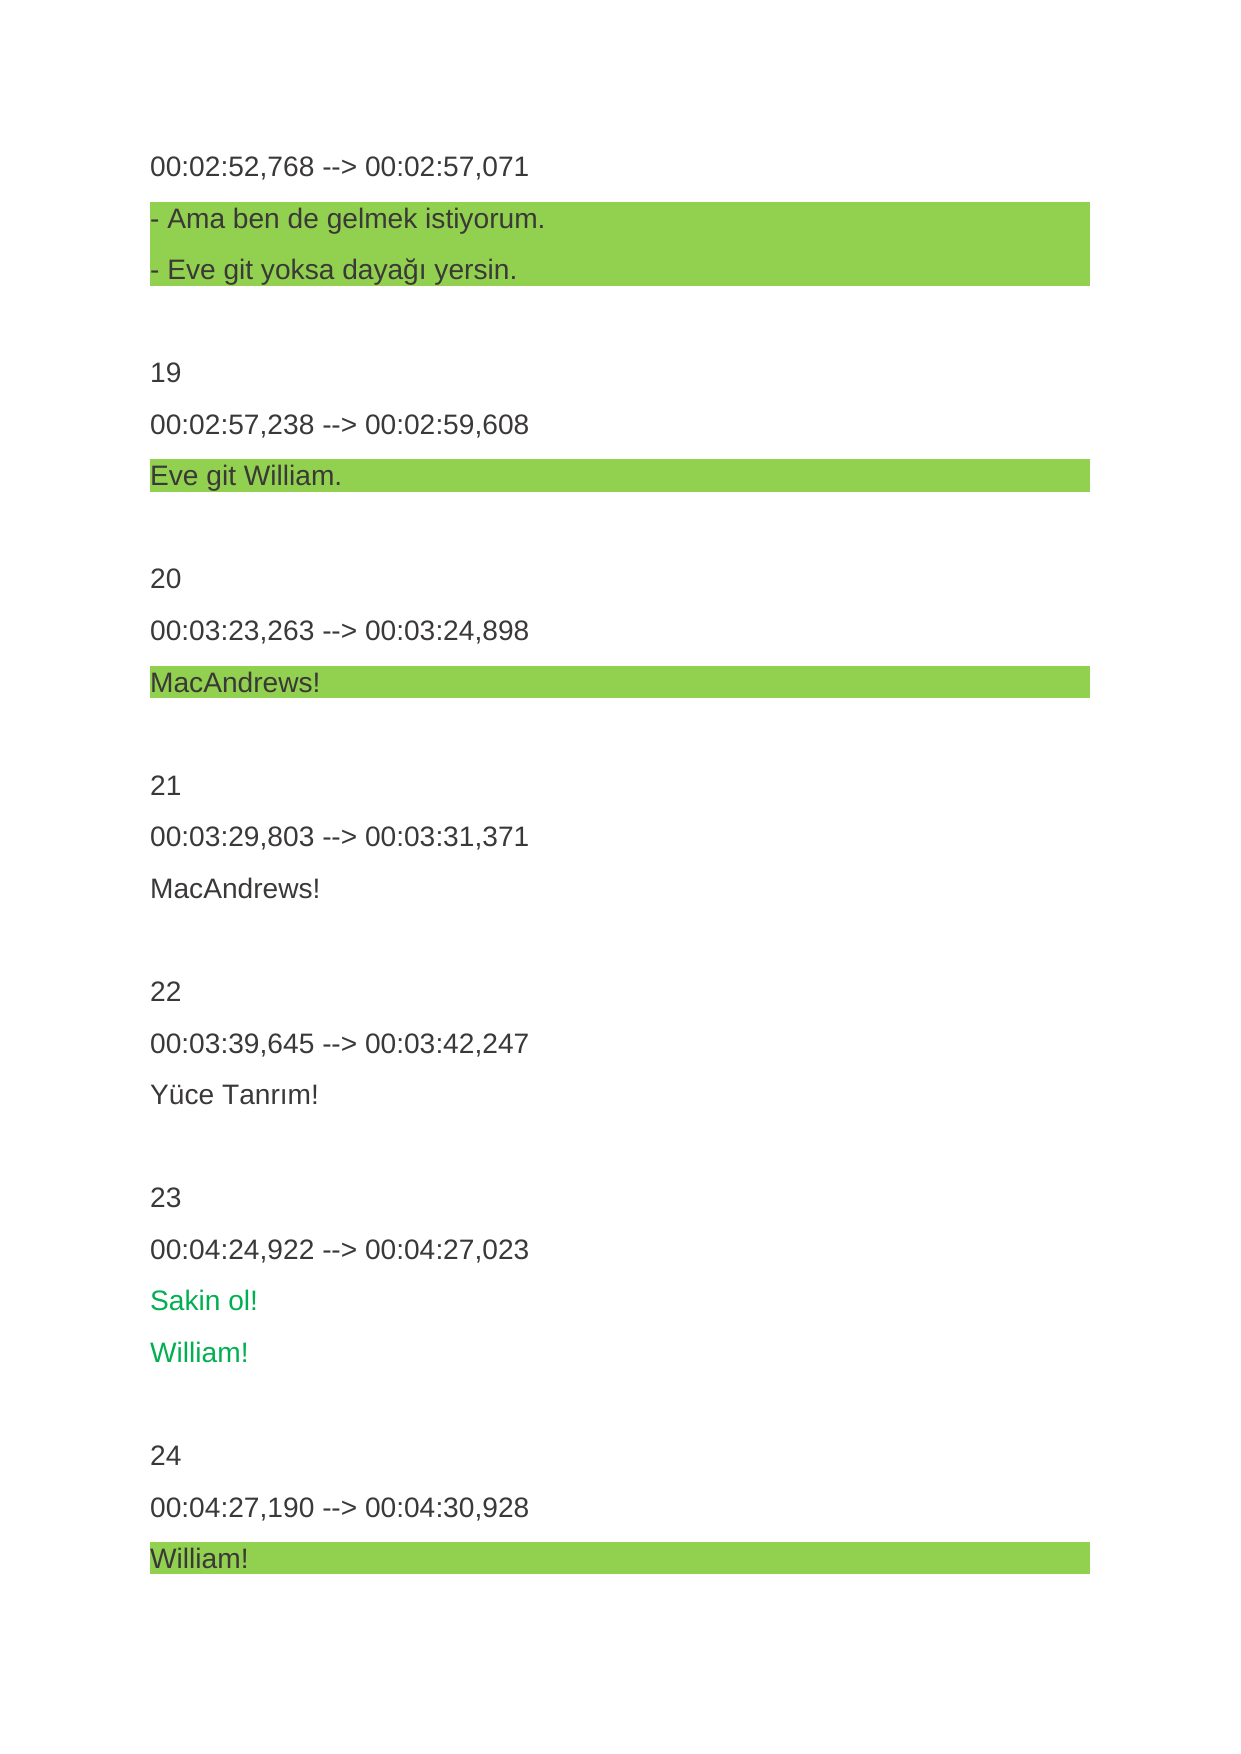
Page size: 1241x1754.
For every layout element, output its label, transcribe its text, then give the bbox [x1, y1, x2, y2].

text 20 [150, 562, 1090, 595]
text 23 [150, 1181, 1090, 1214]
text William! [150, 1542, 1090, 1574]
text 00:02:52,768 --> 00:02:57,071 [150, 150, 1090, 182]
text 19 [150, 356, 1090, 389]
text 00:04:27,190 --> 00:04:30,928 [150, 1491, 1090, 1523]
text - Ama ben de gelmek istiyorum. [150, 202, 1090, 234]
text 24 [150, 1439, 1090, 1471]
text 22 [150, 975, 1090, 1007]
text MacAndrews! [150, 666, 1090, 698]
text 21 [150, 769, 1090, 801]
text Sakin ol! [150, 1284, 1090, 1317]
text Yüce Tanrım! [150, 1078, 1090, 1111]
text 00:03:39,645 --> 00:03:42,247 [150, 1027, 1090, 1059]
text - Eve git yoksa dayağı yersin. [150, 253, 1090, 286]
text Eve git William. [150, 459, 1090, 492]
text 00:03:23,263 --> 00:03:24,898 [150, 614, 1090, 646]
text William! [150, 1336, 1090, 1368]
text 00:03:29,803 --> 00:03:31,371 [150, 820, 1090, 853]
text 00:04:24,922 --> 00:04:27,023 [150, 1233, 1090, 1265]
text 00:02:57,238 --> 00:02:59,608 [150, 408, 1090, 440]
text MacAndrews! [150, 872, 1090, 904]
